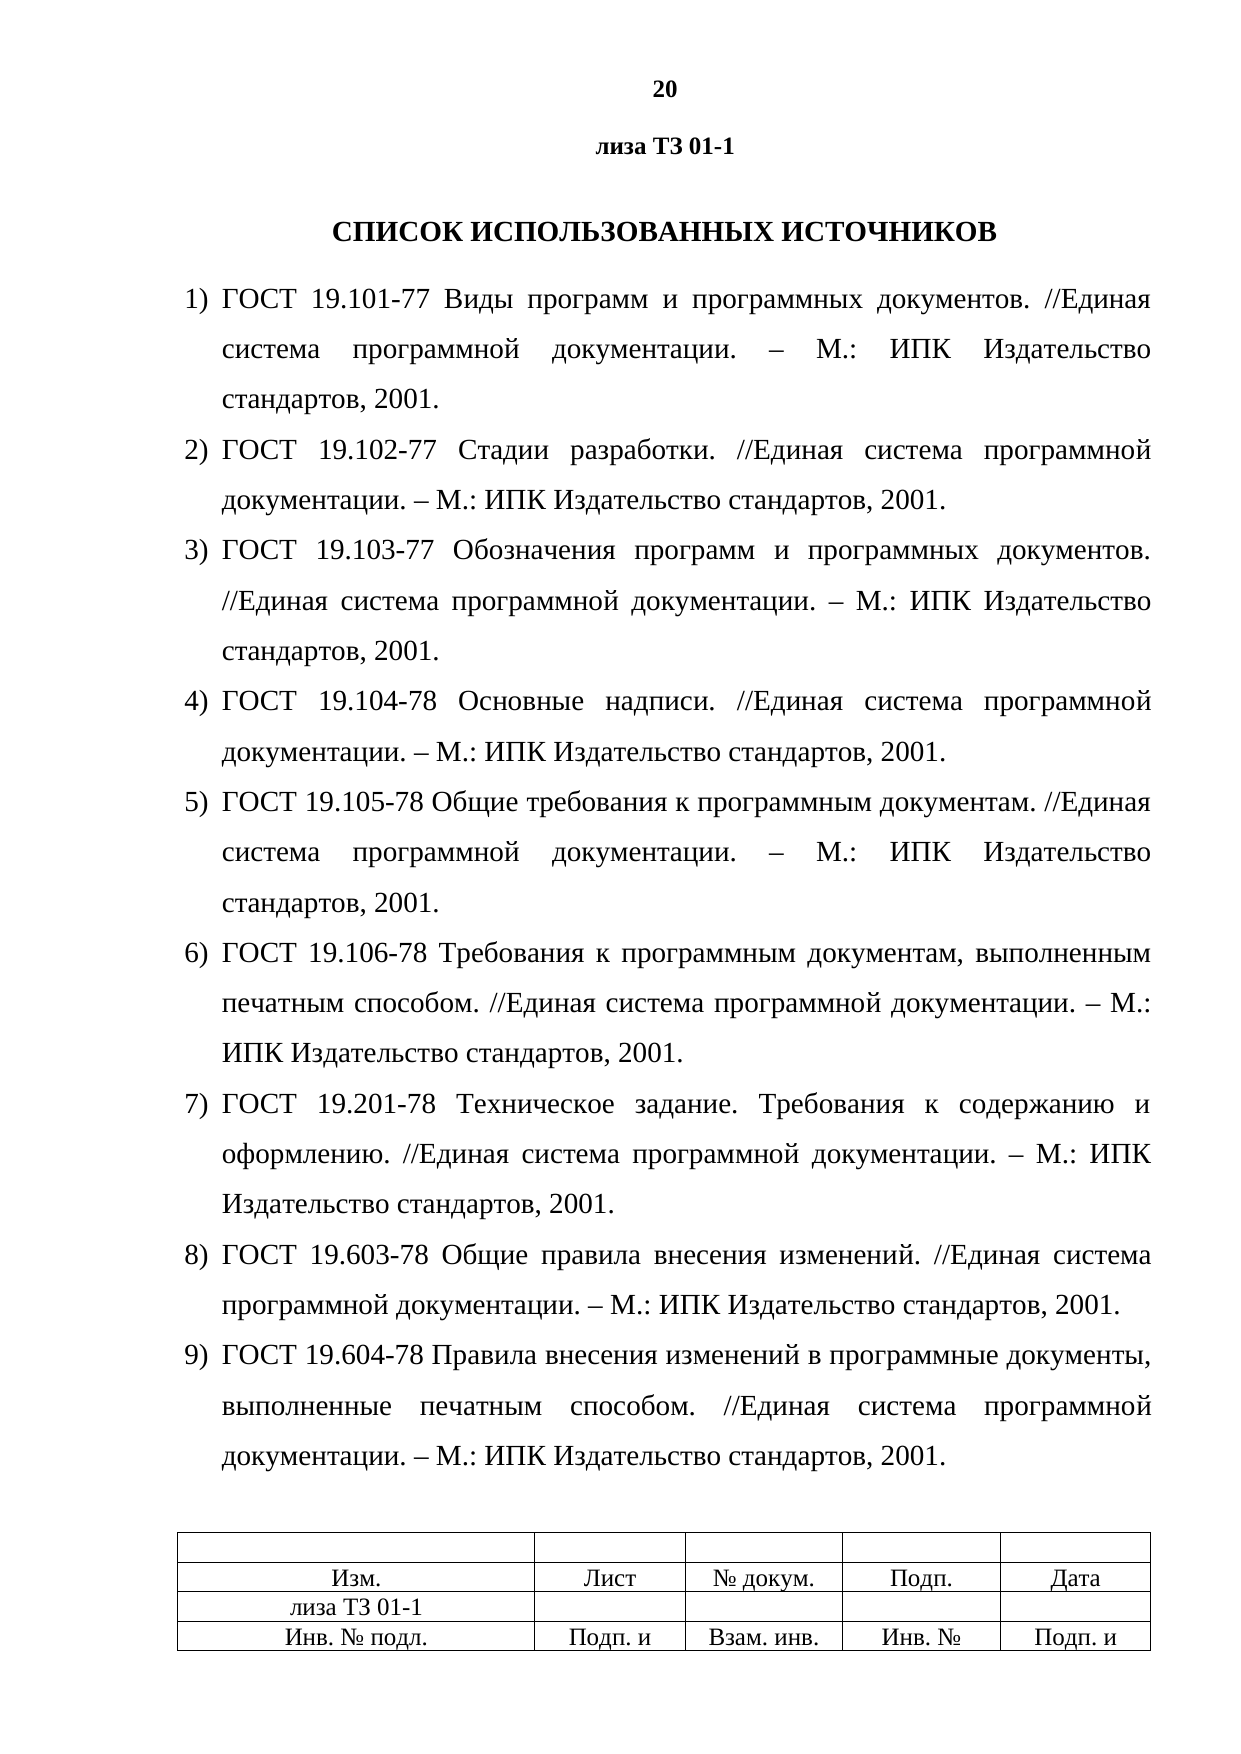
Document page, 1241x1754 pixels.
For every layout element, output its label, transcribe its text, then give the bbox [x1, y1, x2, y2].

subtitle СПИСОК ИСПОЛЬЗОВАННЫХ ИСТОЧНИКОВ [177, 214, 1152, 247]
list ГОСТ 19.101-77 Виды программ и программных документов. //Единая система программной документации. – М.: ИПК Издательство стандартов, 2001. [184, 281, 1152, 415]
list ГОСТ 19.105-78 Общие требования к программным документам. //Единая система программной документации. – М.: ИПК Издательство стандартов, 2001. [184, 784, 1152, 918]
list ГОСТ 19.102-77 Стадии разработки. //Единая система программной документации. – М.: ИПК Издательство стандартов, 2001. [184, 432, 1152, 516]
list ГОСТ 19.604-78 Правила внесения изменений в программные документы, выполненные печатным способом. //Единая система программной документации. – М.: ИПК Издательство стандартов, 2001. [184, 1337, 1152, 1472]
list ГОСТ 19.103-77 Обозначения программ и программных документов. //Единая система программной документации. – М.: ИПК Издательство стандартов, 2001. [184, 532, 1152, 667]
list ГОСТ 19.106-78 Требования к программным документам, выполненным печатным способом. //Единая система программной документации. – М.: ИПК Издательство стандартов, 2001. [184, 935, 1152, 1069]
list ГОСТ 19.201-78 Техническое задание. Требования к содержанию и оформлению. //Единая система программной документации. – М.: ИПК Издательство стандартов, 2001. [184, 1086, 1152, 1220]
list ГОСТ 19.603-78 Общие правила внесения изменений. //Единая система программной документации. – М.: ИПК Издательство стандартов, 2001. [184, 1237, 1152, 1321]
list ГОСТ 19.104-78 Основные надписи. //Единая система программной документации. – М.: ИПК Издательство стандартов, 2001. [184, 683, 1152, 767]
